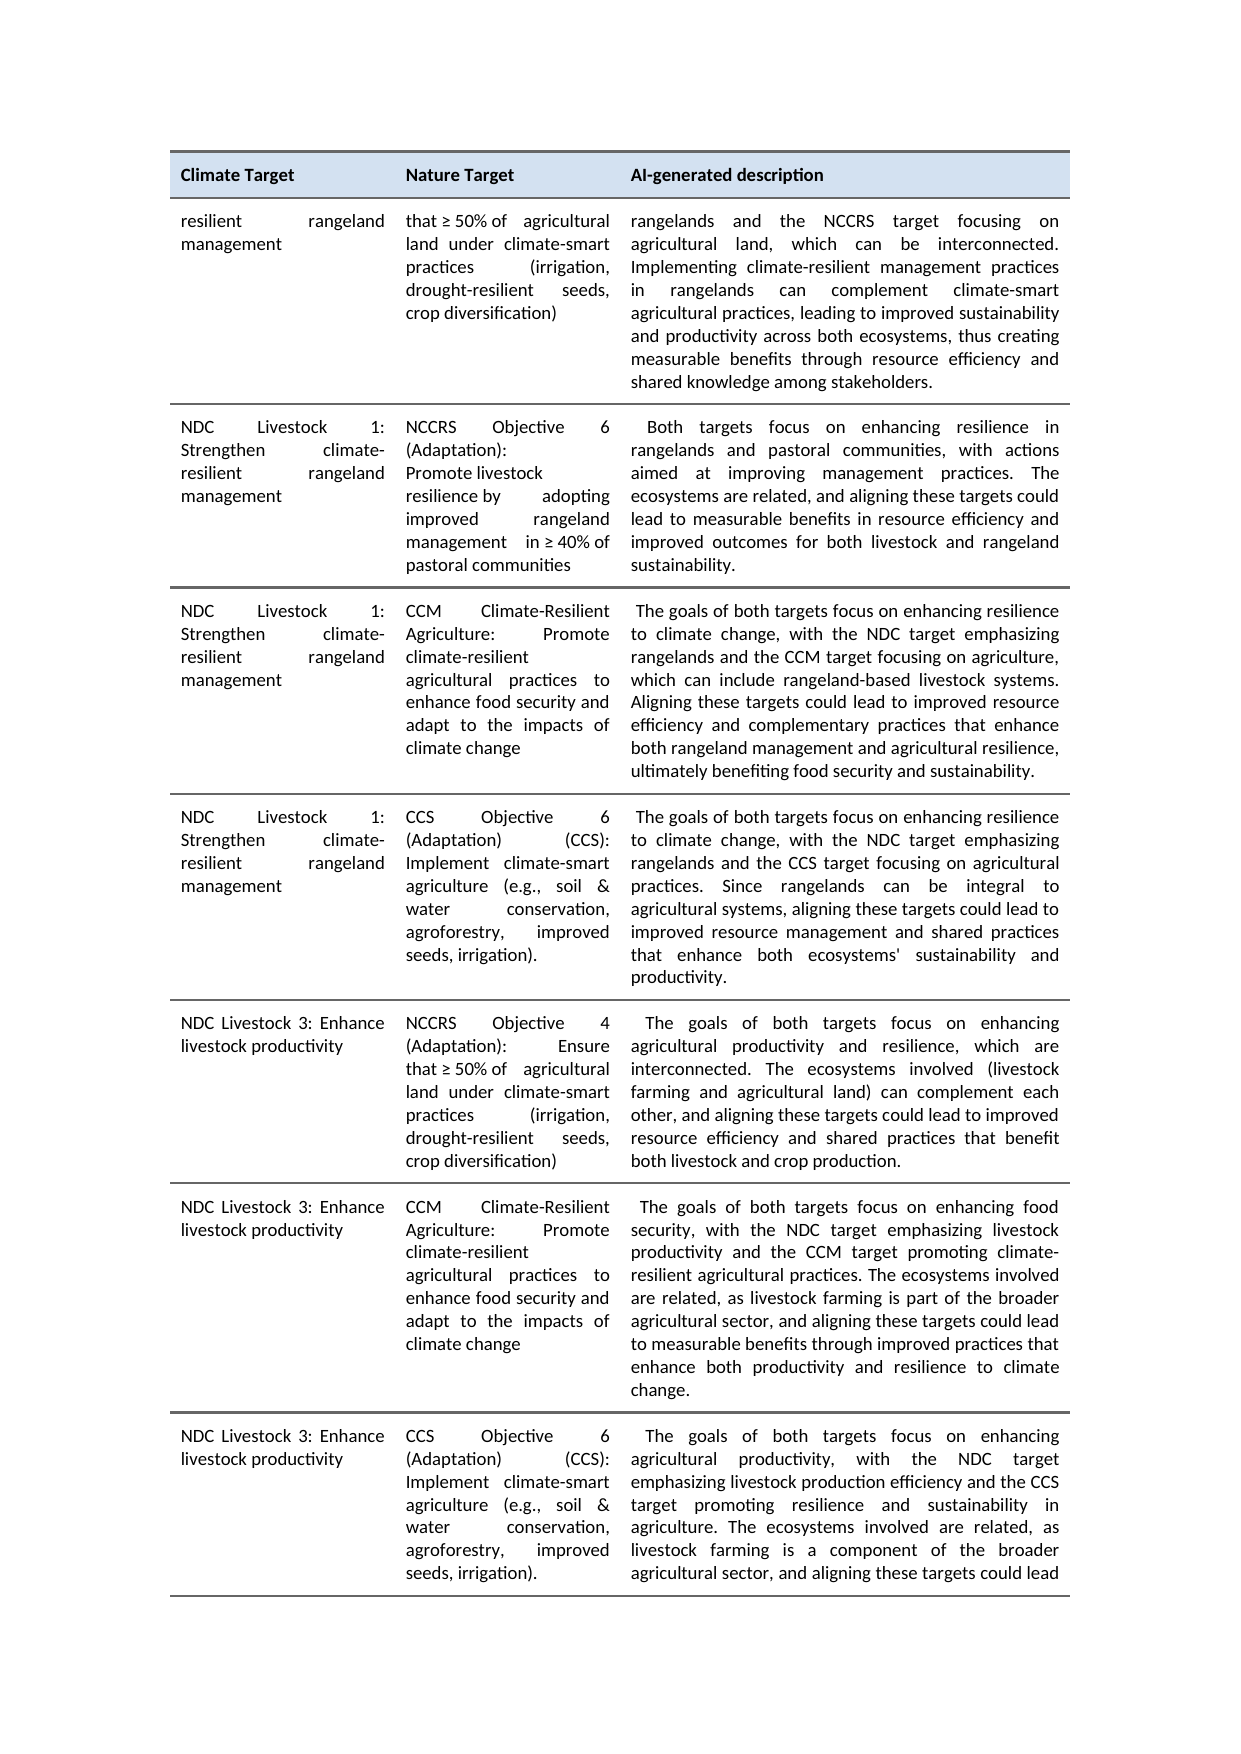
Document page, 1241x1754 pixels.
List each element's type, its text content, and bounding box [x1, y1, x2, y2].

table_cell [170, 1414, 395, 1595]
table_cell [620, 1414, 1070, 1595]
table_cell The goals of both targets focus on enhancing resilience to climate change, with the NDC target emphasizing rangelands and the CCS target focusing on agricultural practices. Since rangelands can be integral to agricultural systems, aligning these targets could lead to improved resource management and shared practices that enhance both ecosystems' sustainability and productivity. [620, 795, 1070, 999]
table_cell The goals of both targets focus on enhancing agricultural productivity and resilience, which are interconnected. The ecosystems involved (livestock farming and agricultural land) can complement each other, and aligning these targets could lead to improved resource efficiency and shared practices that benefit both livestock and crop production. [620, 1001, 1070, 1182]
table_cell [170, 199, 395, 403]
table_cell NDC Livestock 3: Enhance livestock productivity [170, 1001, 395, 1182]
table_header Nature Target [395, 153, 620, 197]
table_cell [395, 1414, 620, 1595]
table_cell The goals of both targets focus on enhancing food security, with the NDC target emphasizing livestock productivity and the CCM target promoting climate-resilient agricultural practices. The ecosystems involved are related, as livestock farming is part of the broader agricultural sector, and aligning these targets could lead to measurable benefits through improved practices that enhance both productivity and resilience to climate change. [620, 1184, 1070, 1411]
table_cell CCS Objective 6 (Adaptation) (CCS): Implement climate-smart agriculture (e.g., soil & water conservation, agroforestry, improved seeds, irrigation). [395, 795, 620, 999]
table_header Climate Target [170, 153, 395, 197]
table_cell NCCRS Objective 6 (Adaptation): Promote livestock resilience by adopting improved rangeland management in ≥ 40% of pastoral communities [395, 405, 620, 586]
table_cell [620, 199, 1070, 403]
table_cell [395, 199, 620, 403]
table_header AI-generated description [620, 153, 1070, 197]
table_cell NDC Livestock 3: Enhance livestock productivity [170, 1184, 395, 1411]
table_cell Both targets focus on enhancing resilience in rangelands and pastoral communities, with actions aimed at improving management practices. The ecosystems are related, and aligning these targets could lead to measurable benefits in resource efficiency and improved outcomes for both livestock and rangeland sustainability. [620, 405, 1070, 586]
table_cell NDC Livestock 1: Strengthen climate-resilient rangeland management [170, 795, 395, 999]
table_cell NDC Livestock 1: Strengthen climate-resilient rangeland management [170, 589, 395, 793]
table_cell The goals of both targets focus on enhancing resilience to climate change, with the NDC target emphasizing rangelands and the CCM target focusing on agriculture, which can include rangeland-based livestock systems. Aligning these targets could lead to improved resource efficiency and complementary practices that enhance both rangeland management and agricultural resilience, ultimately benefiting food security and sustainability. [620, 589, 1070, 793]
table_cell NDC Livestock 1: Strengthen climate-resilient rangeland management [170, 405, 395, 586]
